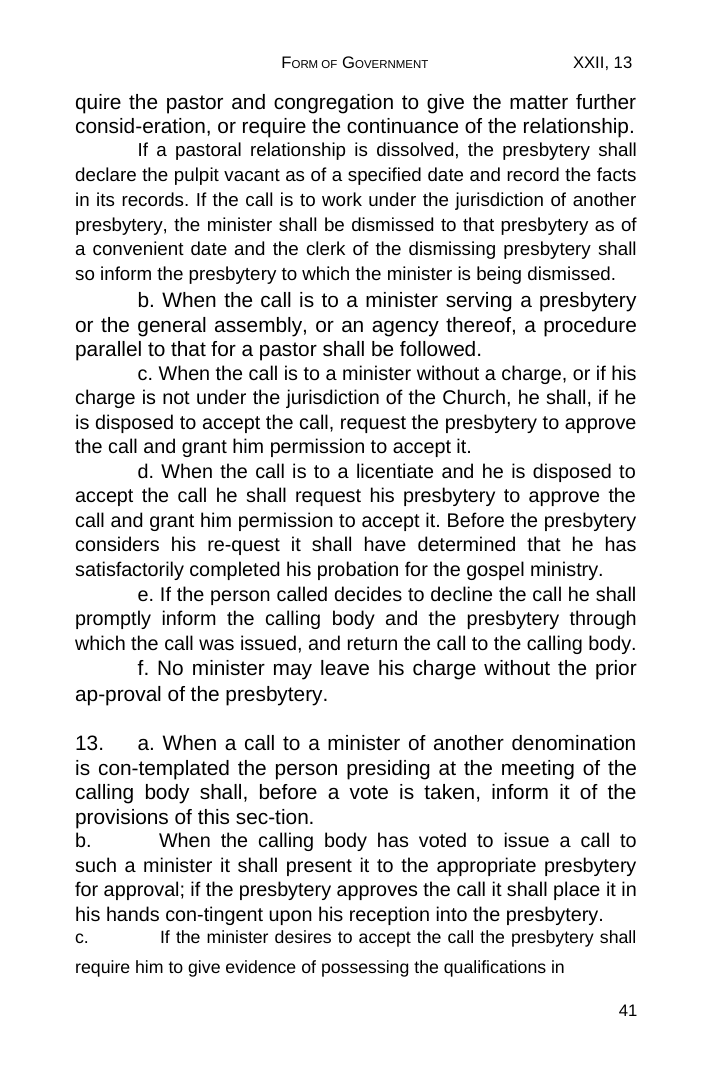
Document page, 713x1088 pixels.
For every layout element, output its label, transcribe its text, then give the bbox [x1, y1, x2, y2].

text quire the pastor and congregation to give the matter further consid-eration, or require the continuance of the relationship. [75, 90, 637, 138]
list If the minister desires to accept the call the presbytery shall require him to give evidence of possessing the qualifications in [75, 927, 637, 977]
text b. When the call is to a minister serving a presbytery or the general assembly, or an agency thereof, a procedure parallel to that for a pastor shall be followed. [75, 288, 637, 361]
text d. When the call is to a licentiate and he is disposed to accept the call he shall request his presbytery to approve the call and grant him permission to accept it. Before the presbytery considers his re-quest it shall have determined that he has satisfactorily completed his probation for the gospel ministry. [75, 460, 637, 581]
text FORM OF GOVERNMENT XXII, 13 [281, 53, 637, 72]
list When the calling body has voted to issue a call to such a minister it shall present it to the appropriate presbytery for approval; if the presbytery approves the call it shall place it in his hands con-tingent upon his reception into the presbytery. [75, 829, 637, 925]
text c. When the call is to a minister without a charge, or if his charge is not under the jurisdiction of the Church, he shall, if he is disposed to accept the call, request the presbytery to approve the call and grant him permission to accept it. [75, 362, 637, 458]
text If a pastoral relationship is dissolved, the presbytery shall declare the pulpit vacant as of a specified date and record the facts in its records. If the call is to work under the jurisdiction of another presbytery, the minister shall be dismissed to that presbytery as of a convenient date and the clerk of the dismissing presbytery shall so inform the presbytery to which the minister is being dismissed. [75, 139, 637, 284]
text 41 [619, 1001, 637, 1020]
text f. No minister may leave his charge without the prior ap-proval of the presbytery. [75, 656, 637, 706]
list a. When a call to a minister of another denomination is con-templated the person presiding at the meeting of the calling body shall, before a vote is taken, inform it of the provisions of this sec-tion. [75, 731, 637, 828]
text e. If the person called decides to decline the call he shall promptly inform the calling body and the presbytery through which the call was issued, and return the call to the calling body. [75, 583, 637, 654]
